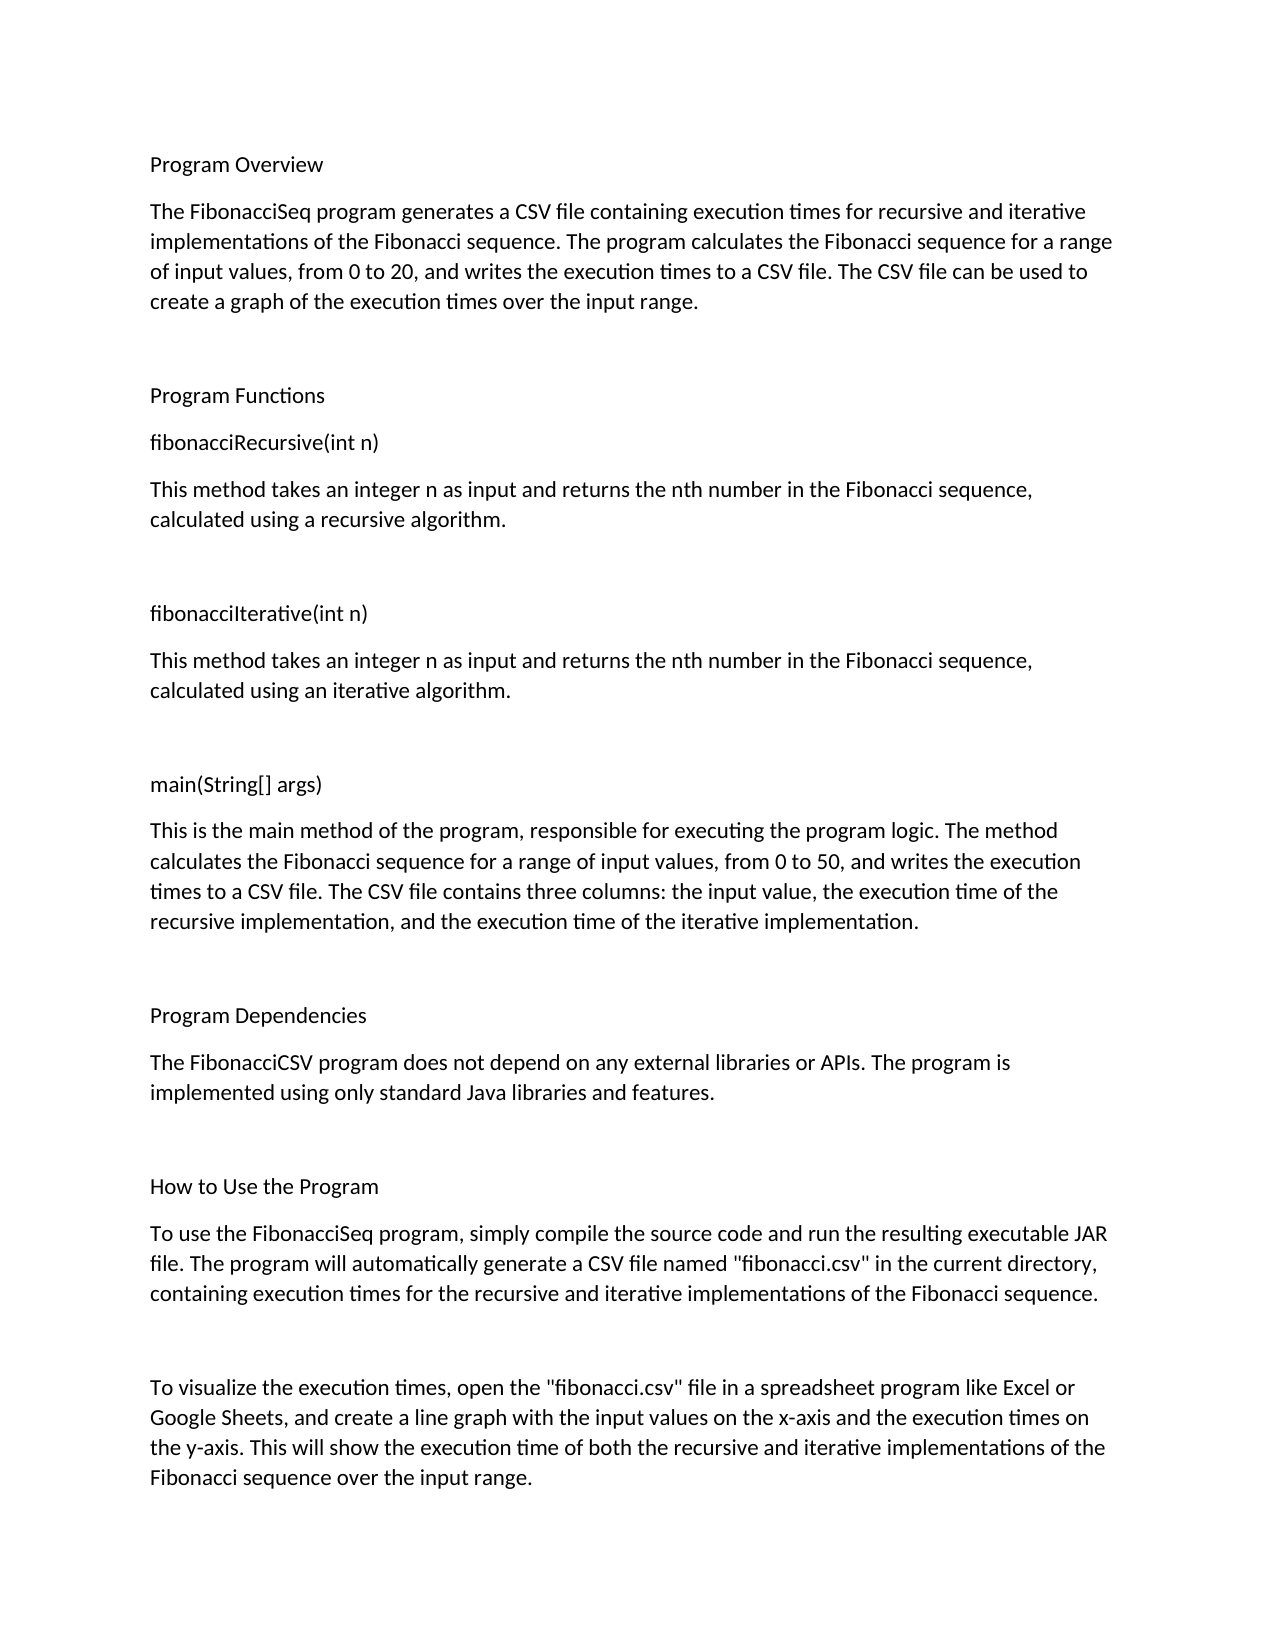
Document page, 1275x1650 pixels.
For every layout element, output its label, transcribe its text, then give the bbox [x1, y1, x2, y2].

text To visualize the execution times, open the "fibonacci.csv" file in a spreadsheet program like Excel or Google Sheets, and create a line graph with the input values on the x-axis and the execution times on the y-axis. This will show the execution time of both the recursive and iterative implementations of the Fibonacci sequence over the input range. [150, 1373, 1125, 1492]
text main(String[] args) [150, 770, 1125, 798]
text This is the main method of the program, responsible for executing the program logic. The method calculates the Fibonacci sequence for a range of input values, from 0 to 50, and writes the execution times to a CSV file. The CSV file contains three columns: the input value, the execution time of the recursive implementation, and the execution time of the iterative implementation. [150, 817, 1125, 935]
text Program Functions [150, 381, 1125, 409]
text This method takes an integer n as input and returns the nth number in the Fibonacci sequence, calculated using a recursive algorithm. [150, 475, 1125, 533]
text The FibonacciCSV program does not depend on any external libraries or APIs. The program is implemented using only standard Java libraries and features. [150, 1048, 1125, 1106]
text How to Use the Program [150, 1172, 1125, 1200]
text The FibonacciSeq program generates a CSV file containing execution times for recursive and iterative implementations of the Fibonacci sequence. The program calculates the Fibonacci sequence for a range of input values, from 0 to 20, and writes the execution times to a CSV file. The CSV file can be used to create a graph of the execution times over the input range. [150, 197, 1125, 316]
text fibonacciRecursive(int n) [150, 428, 1125, 456]
text To use the FibonacciSeq program, simply compile the source code and run the resulting executable JAR file. The program will automatically generate a CSV file named "fibonacci.csv" in the current directory, containing execution times for the recursive and iterative implementations of the Fibonacci sequence. [150, 1219, 1125, 1307]
text Program Overview [150, 150, 1125, 178]
text This method takes an integer n as input and returns the nth number in the Fibonacci sequence, calculated using an iterative algorithm. [150, 646, 1125, 704]
text Program Dependencies [150, 1001, 1125, 1029]
text fibonacciIterative(int n) [150, 599, 1125, 627]
